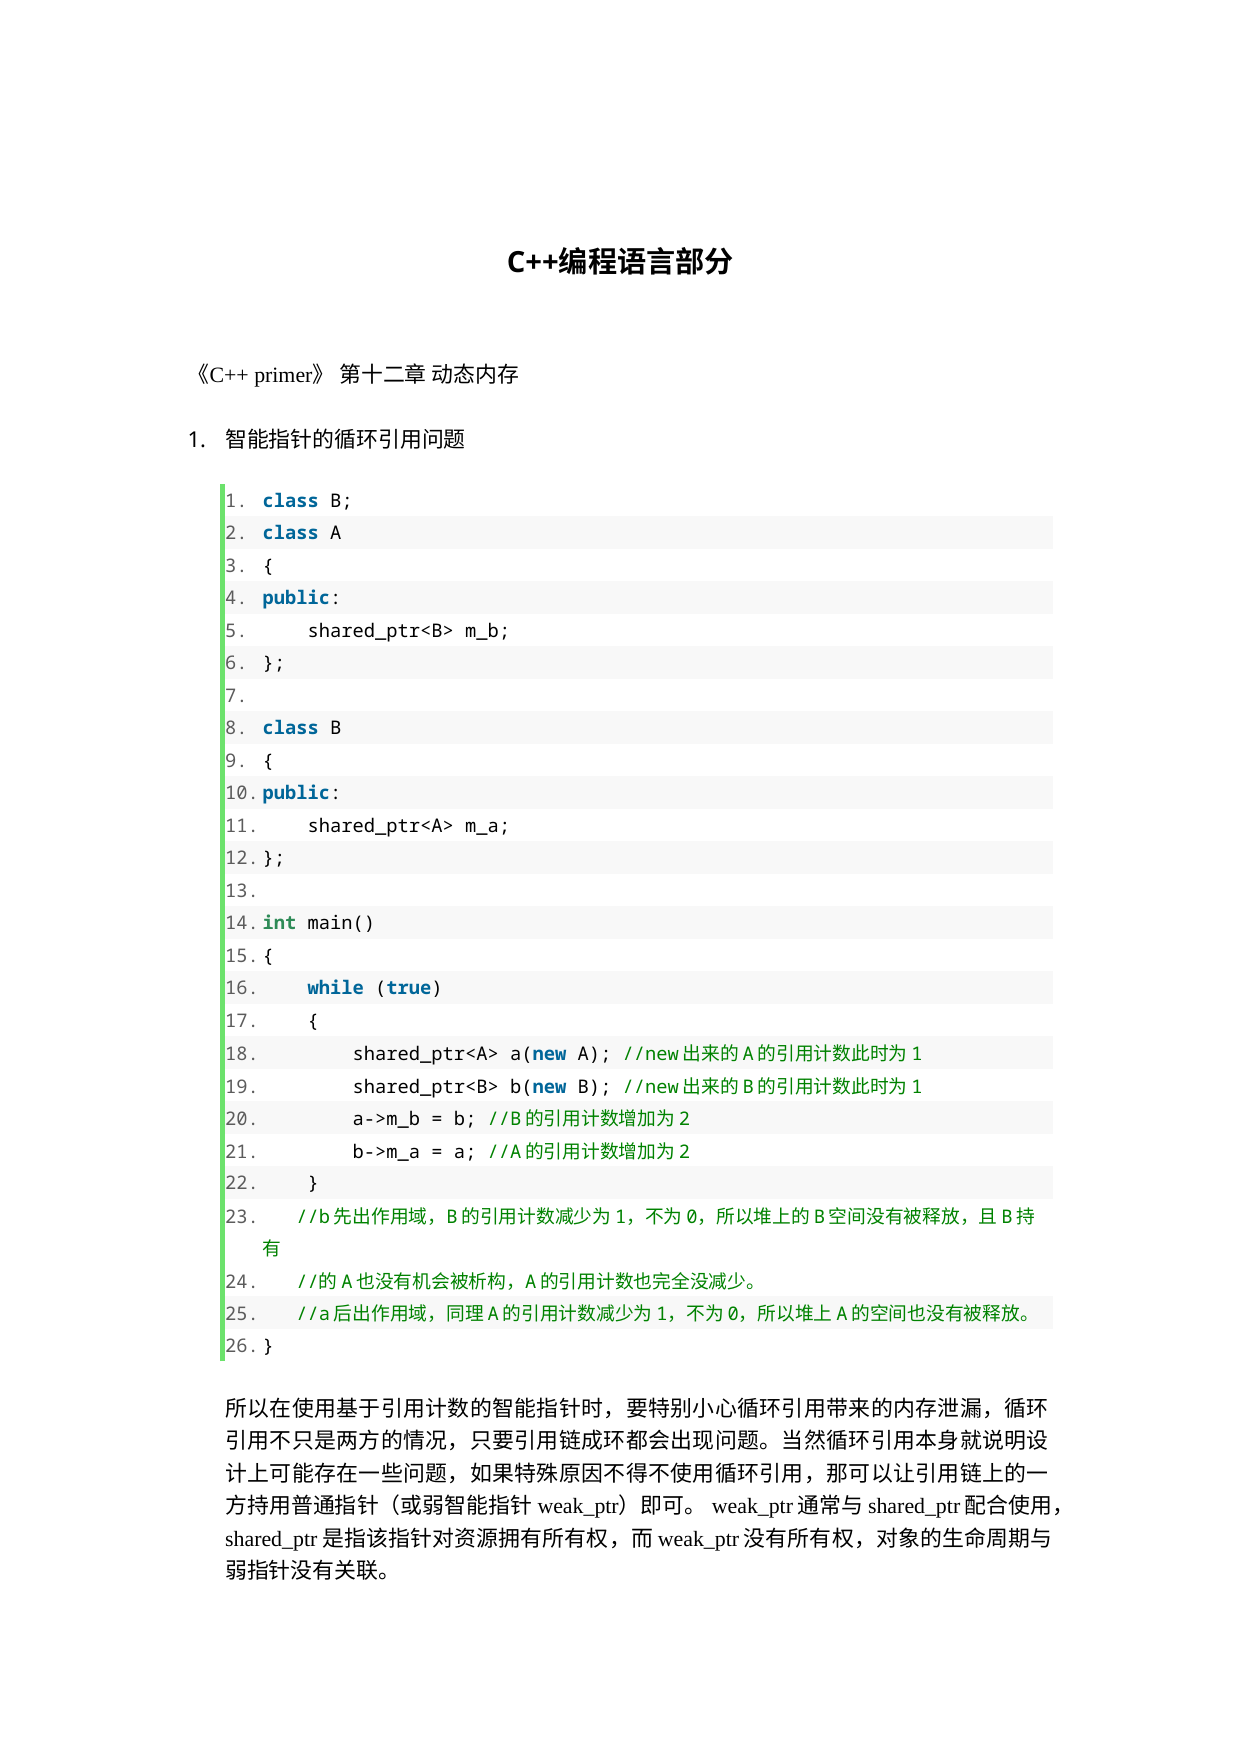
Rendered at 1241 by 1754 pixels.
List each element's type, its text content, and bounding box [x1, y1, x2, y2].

list }; [225, 841, 1053, 874]
text 《C++ primer》 第十二章 动态内存 [187, 357, 1053, 389]
text C++编程语言部分 [187, 227, 1053, 292]
list 所以在使用基于引用计数的智能指针时，要特别小心循环引用带来的内存泄漏，循环引用不只是两方的情况，只要引用链成环都会出现问题。当然循环引用本身就说明设计上可能存在一些问题，如果特殊原因不得不使用循环引用，那可以让引用链上的一方持用普通指针（或弱智能指针weak_ptr）即可。 weak_ptr通常与shared_ptr配合使用，shared_ptr是指该指针对资源拥有所有权，而weak_ptr没有所有权，对象的生命周期与弱指针没有关联。 [225, 1390, 1053, 1585]
list while (true) [225, 971, 1053, 1004]
list b->m_a = a; //A的引用计数增加为2 [225, 1134, 1053, 1166]
list { [225, 939, 1053, 971]
list public: [225, 581, 1053, 614]
list class B [225, 711, 1053, 744]
list //b先出作用域，B的引用计数减少为1，不为0，所以堆上的B空间没有被释放，且B持有 [225, 1199, 1053, 1264]
list { [225, 744, 1053, 776]
list shared_ptr<B> b(new B); //new出来的B的引用计数此时为1 [225, 1069, 1053, 1101]
list shared_ptr<B> m_b; [225, 614, 1053, 646]
list //的A也没有机会被析构，A的引用计数也完全没减少。 [225, 1264, 1053, 1296]
list { [225, 549, 1053, 581]
list class B; [225, 484, 1053, 516]
list }; [225, 646, 1053, 679]
list shared_ptr<A> a(new A); //new出来的A的引用计数此时为1 [225, 1036, 1053, 1069]
list { [225, 1004, 1053, 1036]
list public: [225, 776, 1053, 809]
list //a后出作用域，同理A的引用计数减少为1，不为0，所以堆上A的空间也没有被释放。 [225, 1296, 1053, 1329]
list 智能指针的循环引用问题 [187, 422, 1053, 454]
list class A [225, 516, 1053, 549]
list } [225, 1329, 1053, 1361]
list shared_ptr<A> m_a; [225, 809, 1053, 841]
list a->m_b = b; //B的引用计数增加为2 [225, 1101, 1053, 1134]
list int main() [225, 906, 1053, 939]
list } [225, 1166, 1053, 1199]
